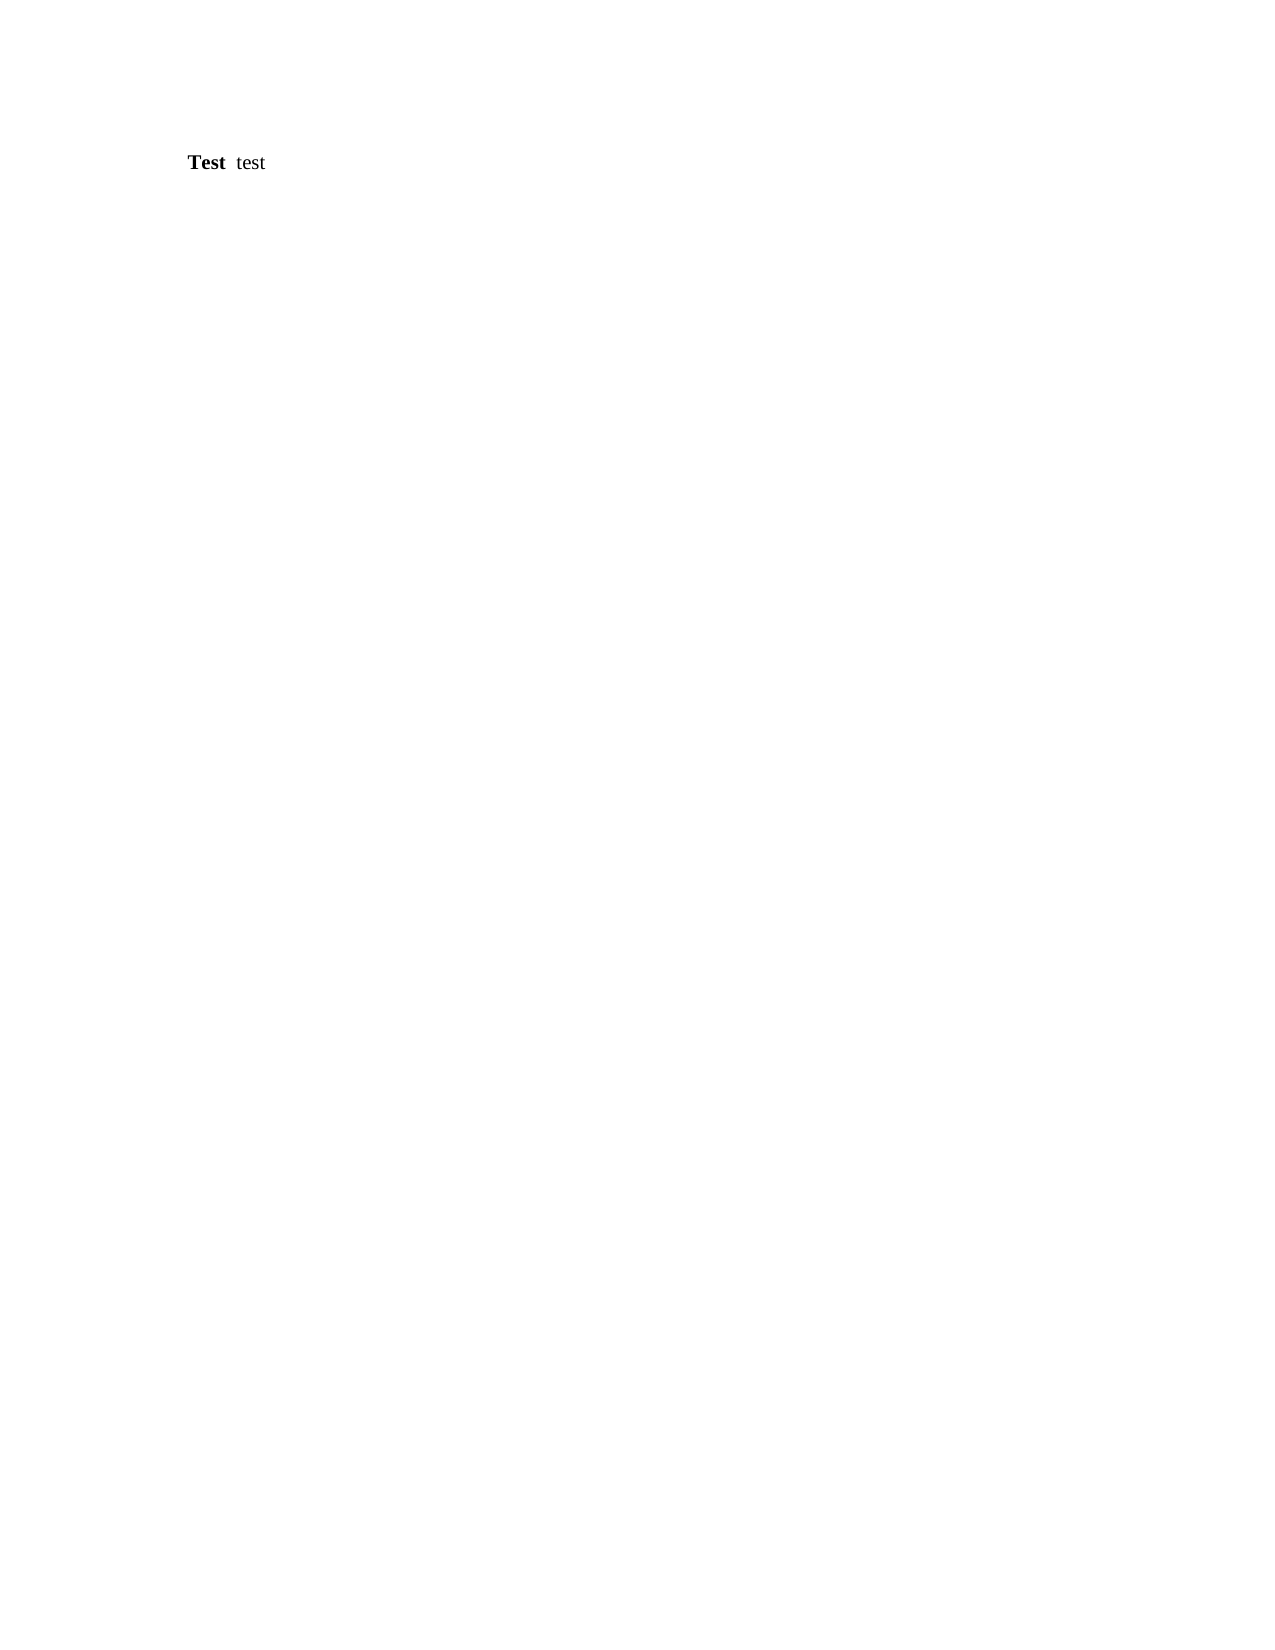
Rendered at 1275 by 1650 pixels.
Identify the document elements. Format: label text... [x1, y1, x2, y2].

text Test test [187, 150, 1087, 174]
